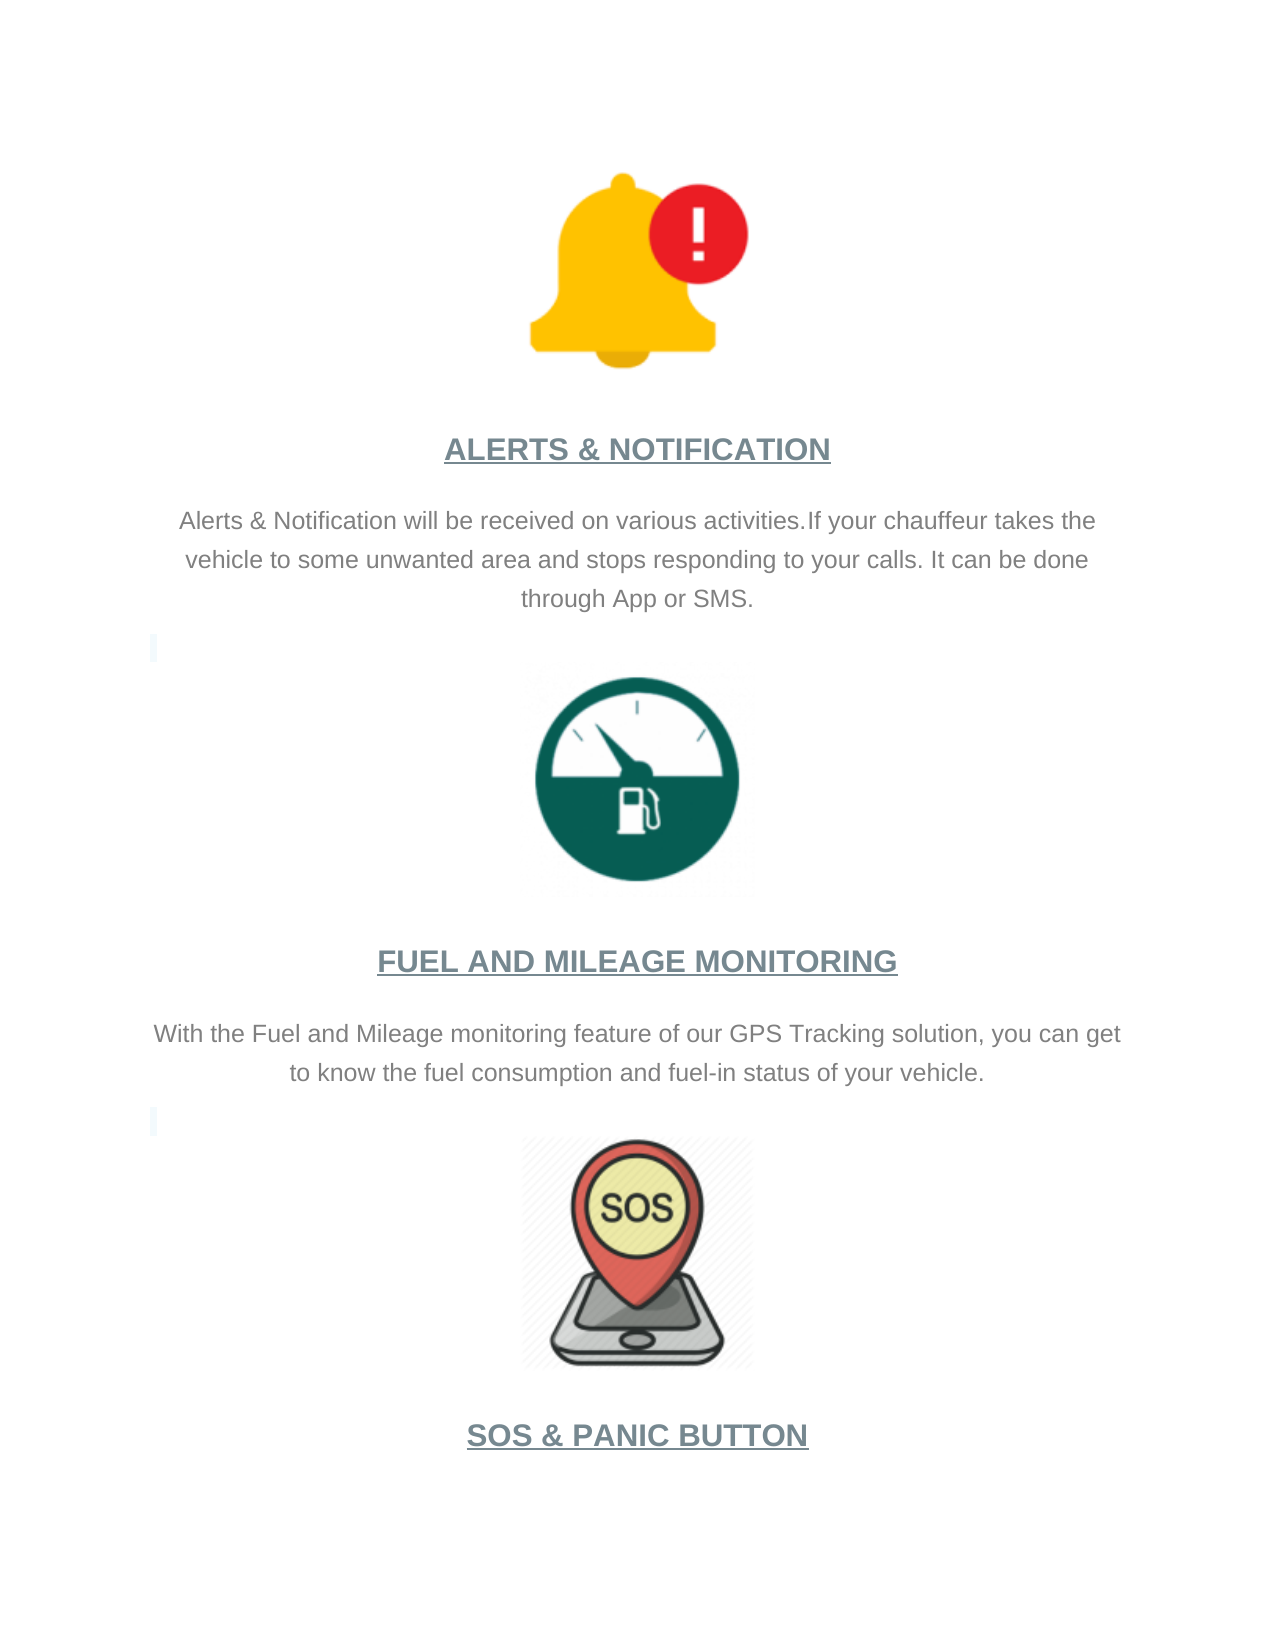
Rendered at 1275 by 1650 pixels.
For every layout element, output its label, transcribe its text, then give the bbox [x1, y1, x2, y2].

text With the Fuel and Mileage monitoring feature of our GPS Tracking solution, you can get to know the fuel consumption and fuel-in status of your vehicle. [150, 1008, 1125, 1086]
text Alerts & Notification will be received on various activities.If your chauffeur takes the vehicle to some unwanted area and stops responding to your calls. It can be done through App or SMS. [150, 496, 1125, 613]
text FUEL AND MILEAGE MONITORING [150, 926, 1125, 979]
picture [520, 1136, 755, 1371]
text ALERTS & NOTIFICATION [150, 413, 1125, 467]
text SOS & PANIC BUTTON [150, 1399, 1125, 1452]
picture [520, 662, 755, 897]
picture [520, 150, 755, 385]
